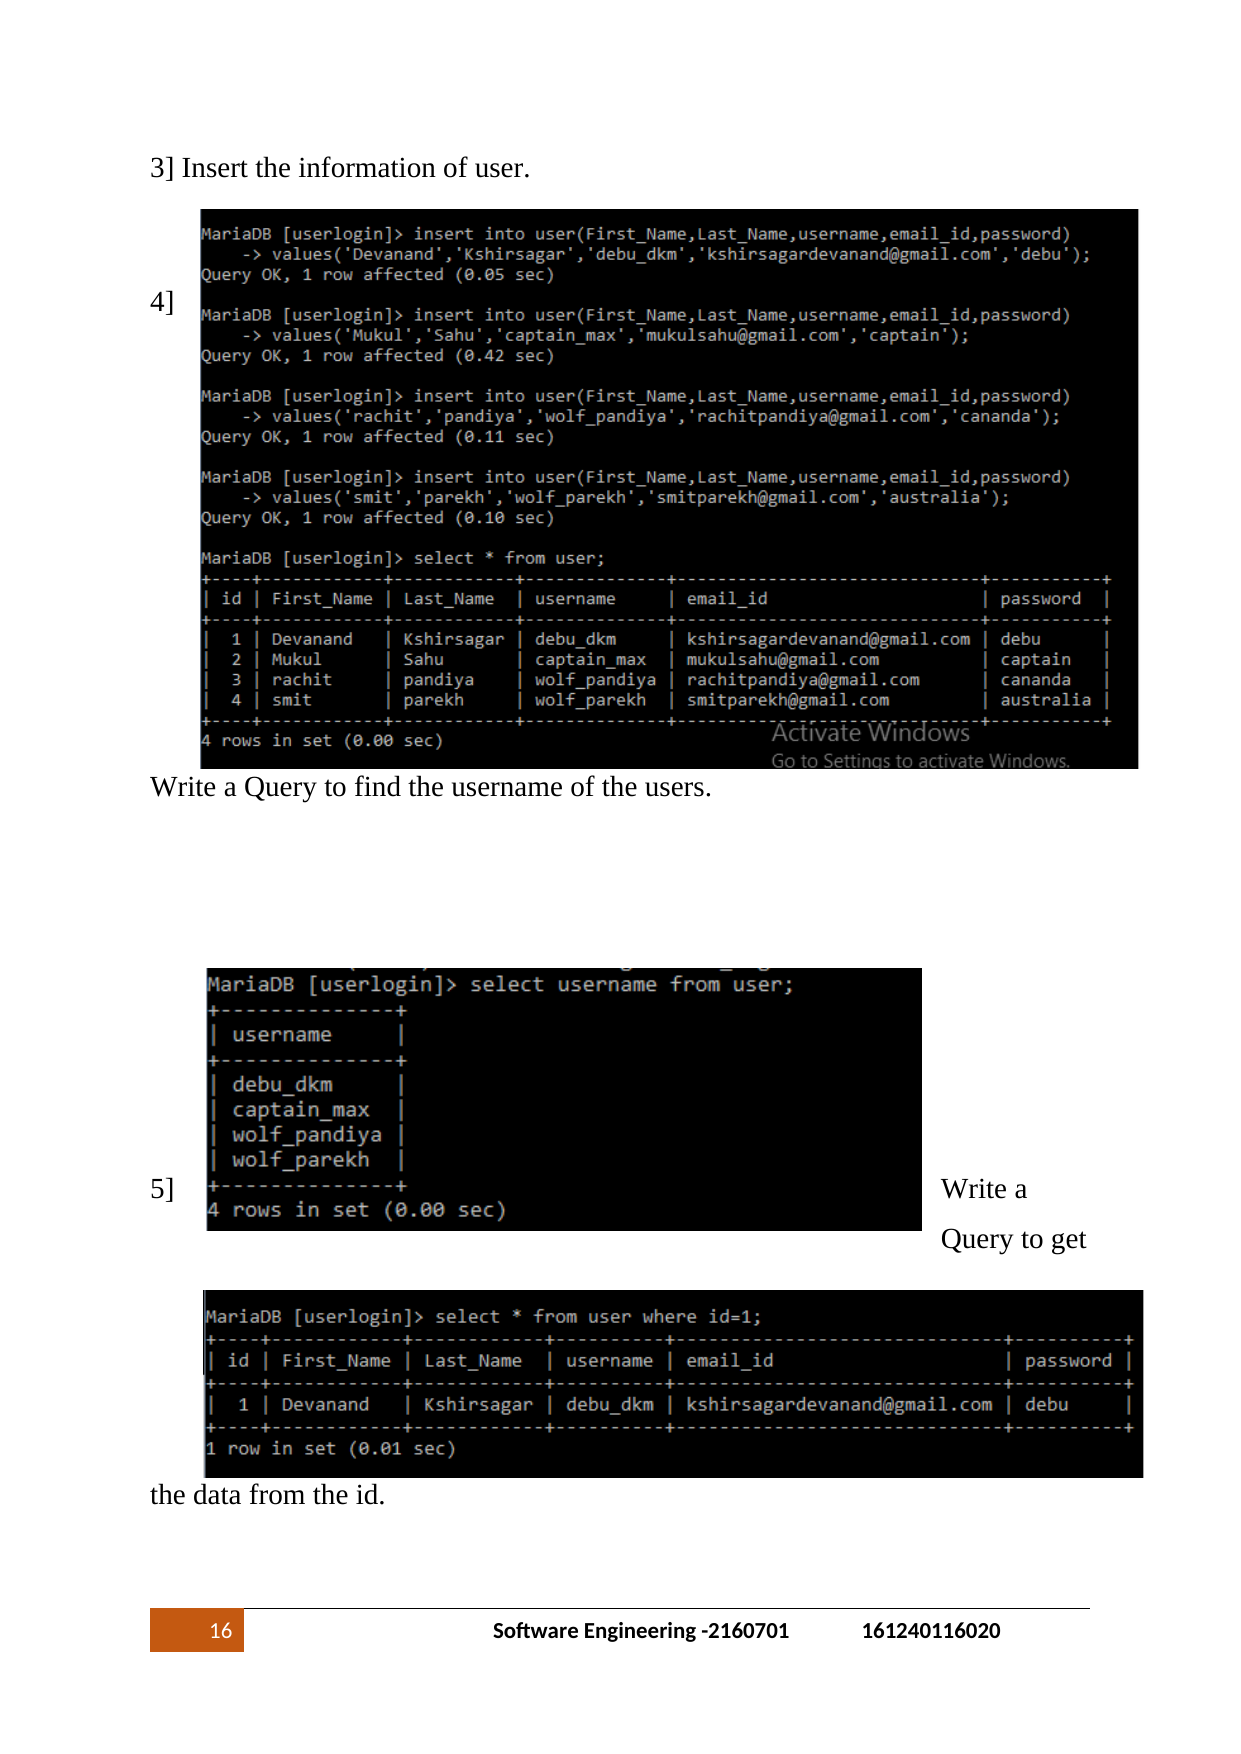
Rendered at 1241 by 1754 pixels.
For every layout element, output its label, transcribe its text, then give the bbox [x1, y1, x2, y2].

picture [206, 968, 922, 1231]
text 3] Insert the information of user. [150, 150, 1090, 183]
picture [203, 1290, 1144, 1478]
picture [200, 209, 1141, 769]
